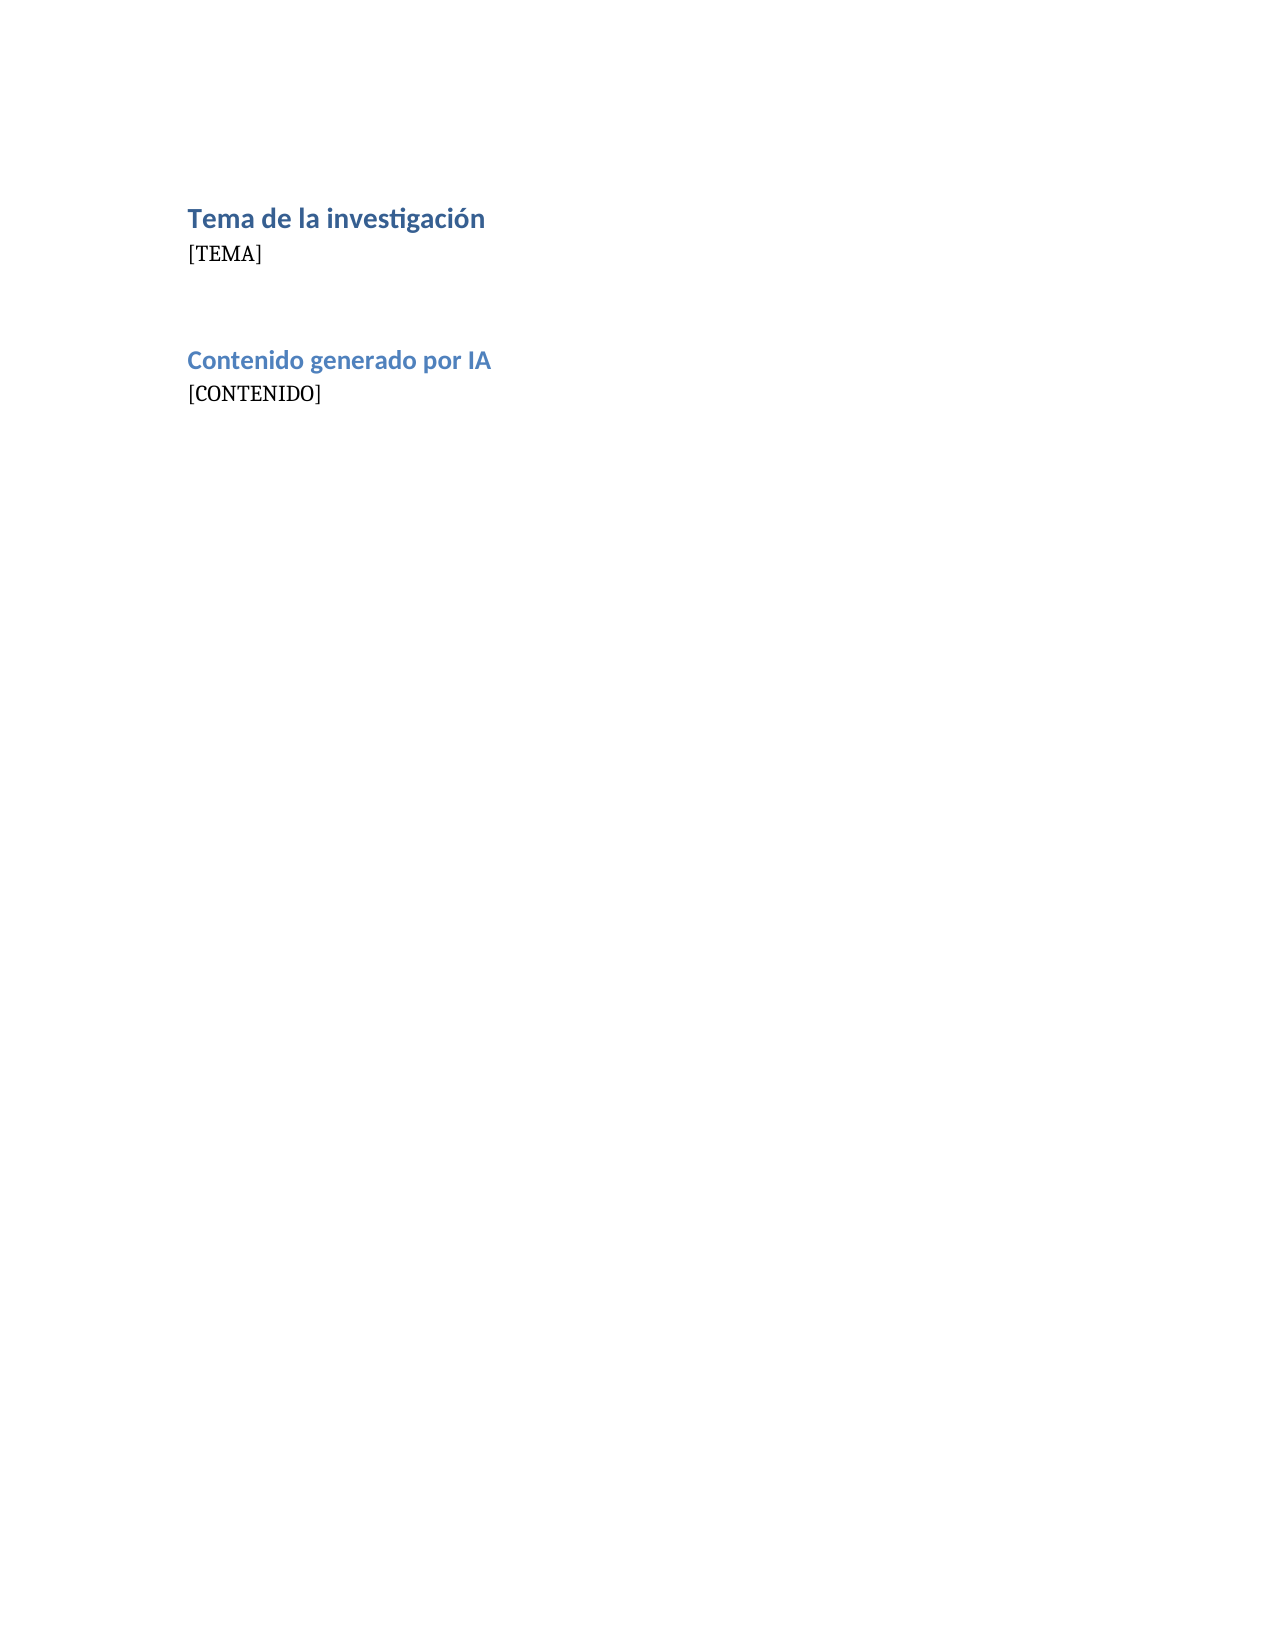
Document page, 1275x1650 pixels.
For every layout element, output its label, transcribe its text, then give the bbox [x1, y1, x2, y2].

subtitle Tema de la investigación [187, 200, 1087, 236]
subtitle Contenido generado por IA [187, 343, 1087, 376]
text [CONTENIDO] [187, 381, 1087, 407]
text [TEMA] [187, 241, 1087, 267]
